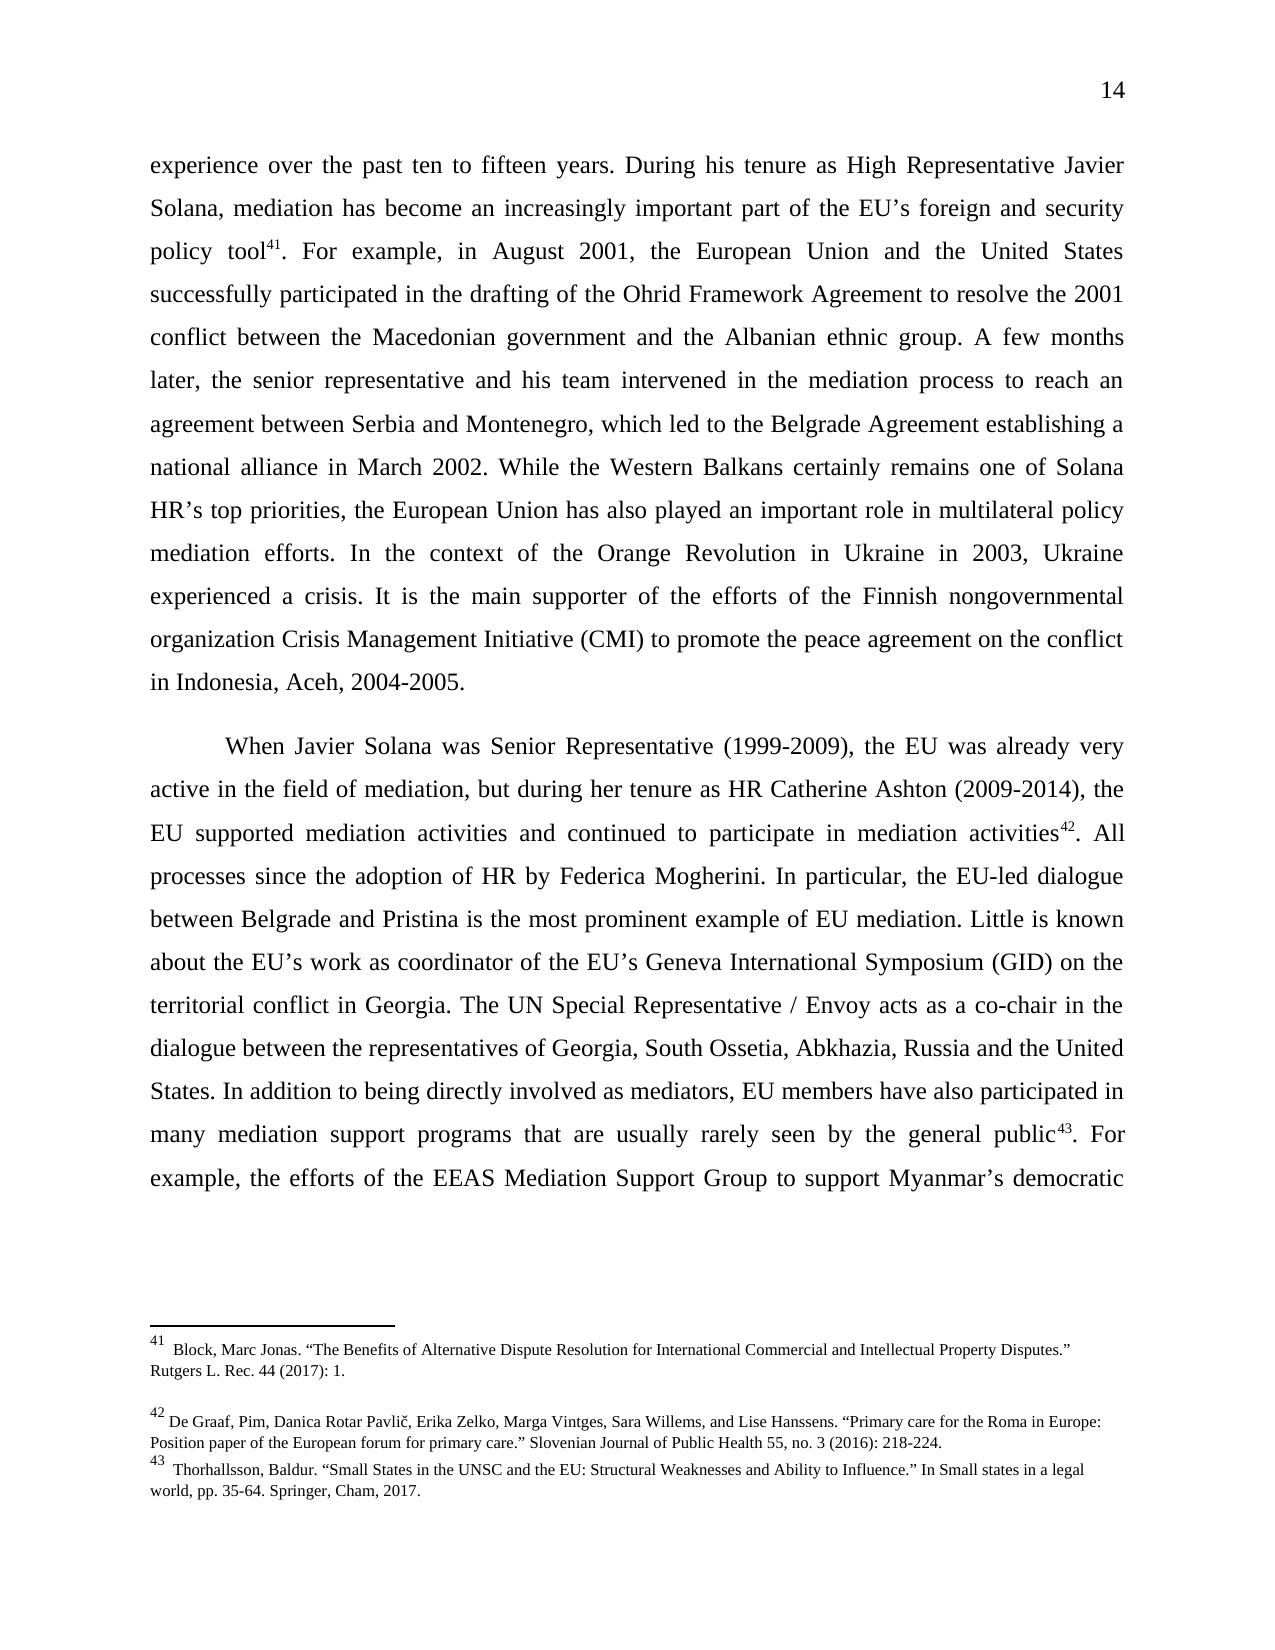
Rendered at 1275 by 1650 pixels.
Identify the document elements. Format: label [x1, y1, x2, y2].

text [150, 150, 1125, 696]
text [150, 731, 1125, 1191]
